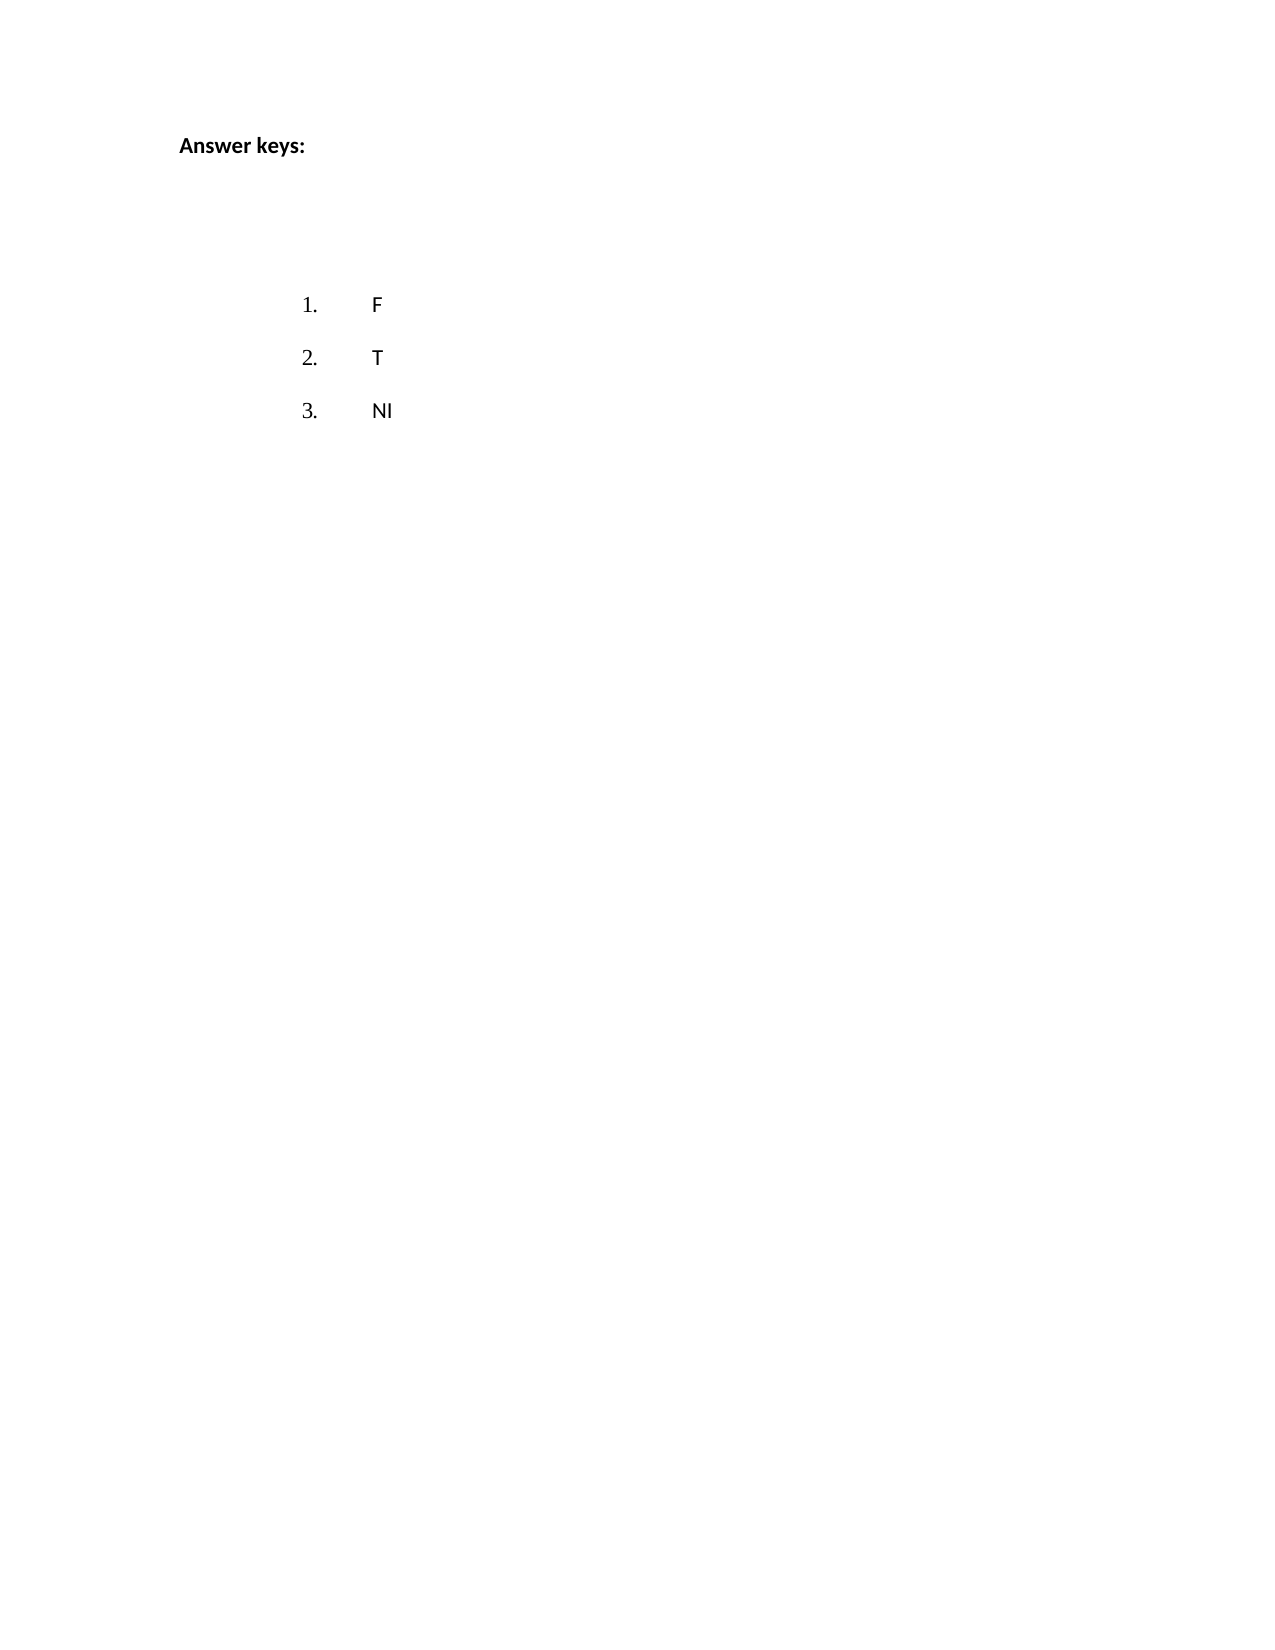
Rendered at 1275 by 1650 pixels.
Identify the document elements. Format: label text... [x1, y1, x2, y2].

list T [302, 343, 1096, 371]
list NI [302, 396, 1096, 424]
text Answer keys: [179, 131, 1096, 159]
list F [302, 290, 1096, 318]
